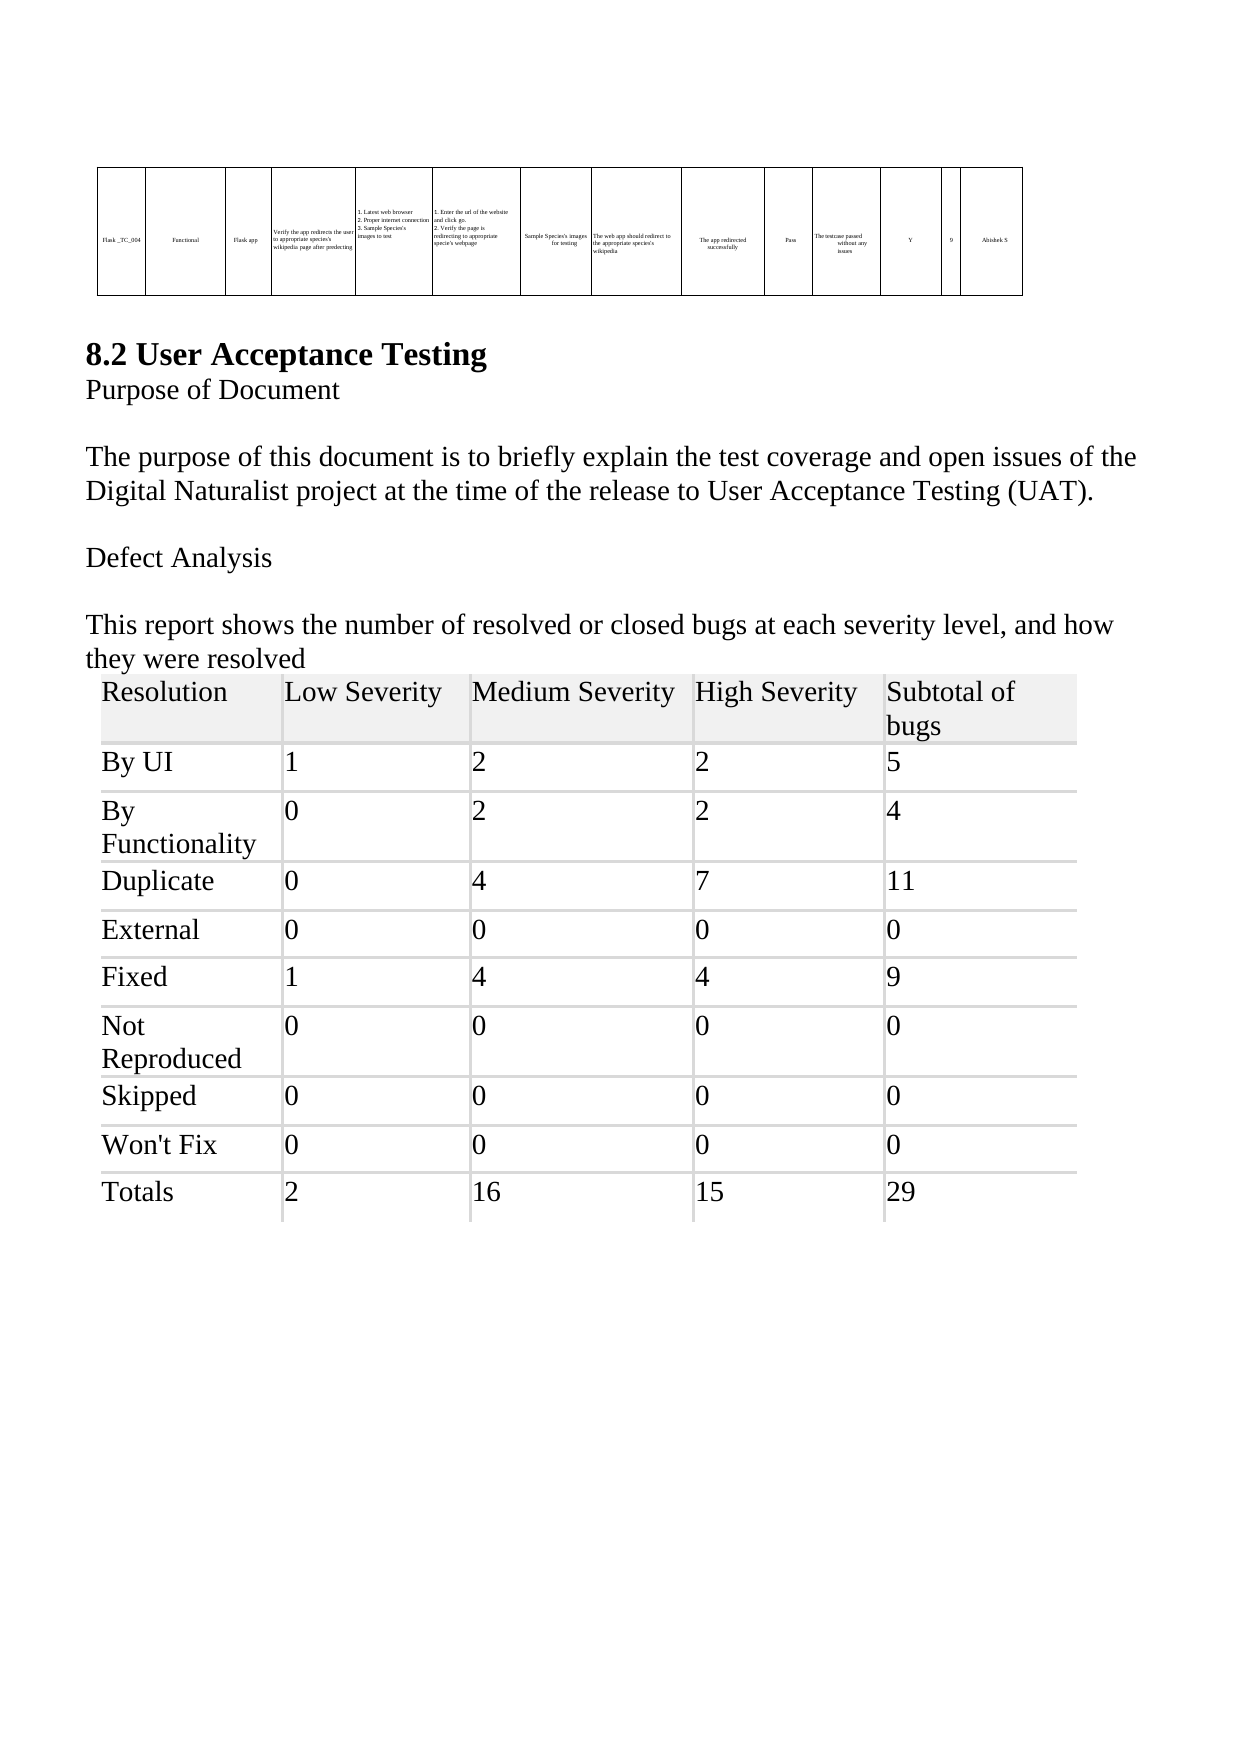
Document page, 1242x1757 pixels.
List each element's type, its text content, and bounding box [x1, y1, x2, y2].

table_cell 0 [472, 912, 692, 956]
table_cell Duplicate [101, 863, 281, 909]
table_cell Skipped [101, 1078, 281, 1124]
table_cell 29 [886, 1174, 1078, 1222]
table_cell 0 [886, 1008, 1077, 1075]
table_cell Verify the app redirects the user to appropriate species's wikipedia page after predecting [272, 168, 355, 295]
table_cell 0 [284, 863, 469, 909]
table_cell 0 [472, 1008, 692, 1075]
table_cell 2 [284, 1174, 469, 1222]
table_cell 0 [695, 1008, 883, 1075]
table_header Medium Severity [472, 674, 692, 741]
table_cell Flask _TC_004 [98, 168, 145, 295]
table_cell 2 [695, 793, 883, 860]
table_cell Y [881, 168, 941, 295]
table_cell 2 [472, 793, 692, 860]
table_cell 16 [472, 1174, 692, 1222]
table_cell 2 [695, 745, 883, 790]
table_cell Flask app [226, 168, 271, 295]
table_cell 1 [284, 959, 469, 1004]
table_cell 4 [695, 959, 883, 1004]
table_header Subtotal of bugs [886, 674, 1077, 741]
table_cell By Functionality [101, 793, 281, 860]
table_cell 0 [284, 1008, 469, 1075]
table_cell 0 [695, 1127, 883, 1171]
table_cell By UI [101, 745, 281, 790]
table_cell Won't Fix [101, 1127, 281, 1171]
table_cell Fixed [101, 959, 281, 1004]
table_cell Latest web browser Proper internet connection Sample Species's images to test [356, 168, 432, 295]
table_cell Totals [99, 1174, 281, 1222]
table_header Low Severity [284, 674, 469, 741]
table_cell Enter the url of the website and click go. Verify the page is redirecting to appropriate specie's webpage [433, 168, 520, 295]
table_cell The testcase passed without any issues [813, 168, 880, 295]
list The purpose of this document is to briefly explain the test coverage and open issues of the Digital Naturalist project at the time of the release to User Acceptance Testing (UAT). [85, 439, 1162, 507]
table_cell Pass [765, 168, 812, 295]
table_cell 2 [472, 745, 692, 790]
table_cell 9 [886, 959, 1077, 1004]
list This report shows the number of resolved or closed bugs at each severity level, and how they were resolved [85, 607, 1162, 674]
table_cell 11 [886, 863, 1077, 909]
table_cell 0 [472, 1127, 692, 1171]
table_cell 1 [284, 745, 469, 790]
table_cell 0 [695, 1078, 883, 1124]
table_cell 9 [942, 168, 960, 295]
list Purpose of Document [85, 372, 1162, 406]
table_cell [521, 168, 591, 295]
table_header Resolution [101, 674, 281, 741]
table_cell 5 [886, 745, 1077, 790]
table_cell 0 [284, 793, 469, 860]
table_cell 0 [284, 912, 469, 956]
table_cell 0 [284, 1078, 469, 1124]
table_cell 15 [695, 1174, 883, 1222]
table_cell 0 [886, 912, 1077, 956]
table_cell 7 [695, 863, 883, 909]
table_cell 0 [695, 912, 883, 956]
table_cell 4 [472, 863, 692, 909]
table_cell 0 [472, 1078, 692, 1124]
list Defect Analysis [85, 540, 1162, 574]
table_cell 4 [472, 959, 692, 1004]
table_cell Abishek S [961, 168, 1022, 295]
table_cell Functional [146, 168, 225, 295]
table_header High Severity [695, 674, 883, 741]
table_cell External [101, 912, 281, 956]
table_cell Not Reproduced [101, 1008, 281, 1075]
table_cell The web app should redirect to the appropriate species's wikipedia [592, 168, 681, 295]
table_cell The app redirected successfully [682, 168, 764, 295]
list 8.2 User Acceptance Testing [85, 334, 1162, 372]
table_cell 0 [886, 1127, 1077, 1171]
table_cell 0 [886, 1078, 1077, 1124]
table_cell 0 [284, 1127, 469, 1171]
table_cell 4 [886, 793, 1077, 860]
